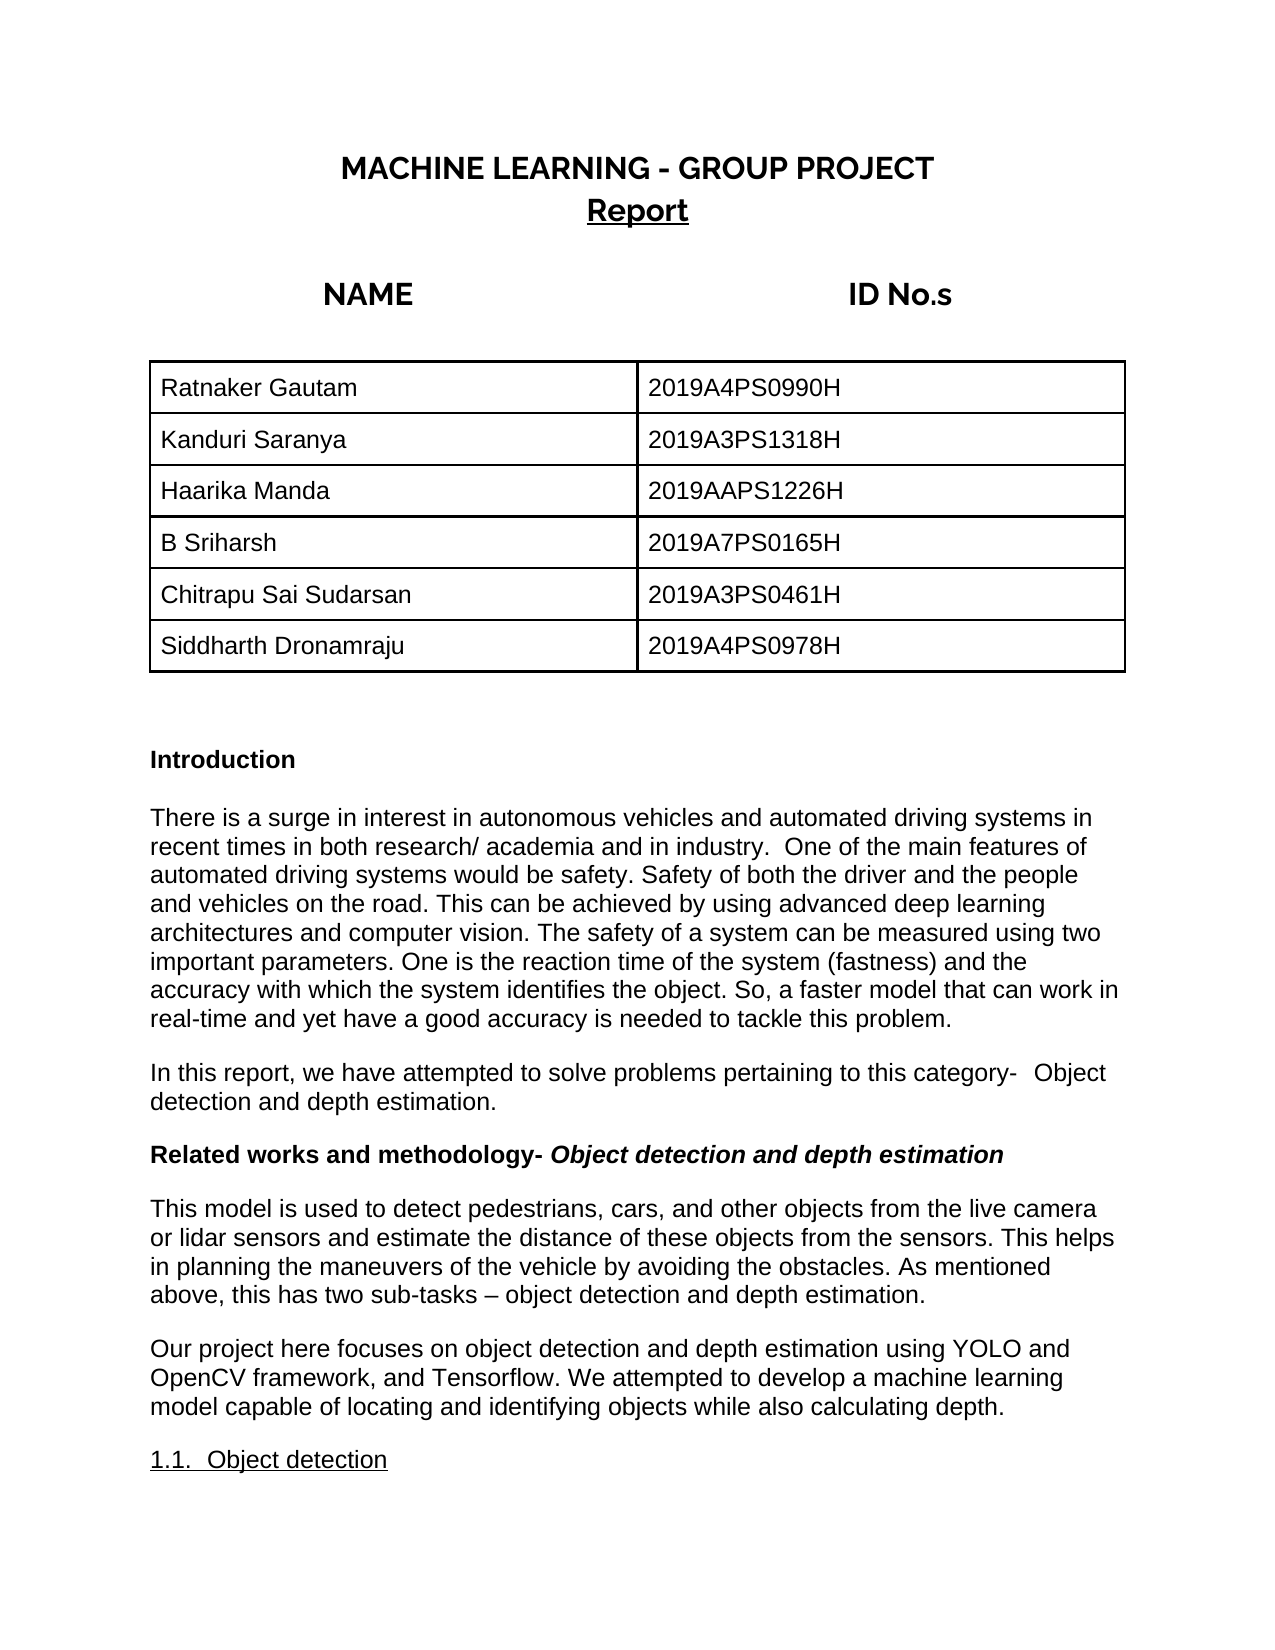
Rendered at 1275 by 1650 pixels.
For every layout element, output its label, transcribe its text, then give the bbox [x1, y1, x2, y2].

text In this report, we have attempted to solve problems pertaining to this category- Object detection and depth estimation. [150, 1058, 1125, 1115]
table_cell 2019AAPS1226H [639, 466, 1124, 515]
table_cell Haarika Manda [151, 466, 636, 515]
text There is a surge in interest in autonomous vehicles and automated driving systems in recent times in both research/ academia and in industry. One of the main features of automated driving systems would be safety. Safety of both the driver and the people and vehicles on the road. This can be achieved by using advanced deep learning architectures and computer vision. The safety of a system can be measured using two important parameters. One is the reaction time of the system (fastness) and the accuracy with which the system identifies the object. So, a faster model that can work in real-time and yet have a good accuracy is needed to tackle this problem. [150, 803, 1125, 1033]
table_cell 2019A4PS0978H [639, 621, 1124, 670]
table_cell B Sriharsh [151, 518, 636, 567]
text Introduction [150, 745, 1125, 773]
table_cell Siddharth Dronamraju [151, 621, 636, 670]
table_cell 2019A3PS0461H [639, 569, 1124, 619]
text 1.1. Object detection [150, 1445, 1125, 1474]
text Our project here focuses on object detection and depth estimation using YOLO and OpenCV framework, and Tensorflow. We attempted to develop a machine learning model capable of locating and identifying objects while also calculating depth. [150, 1334, 1125, 1420]
text Report [150, 192, 1125, 229]
table_header Ratnaker Gautam [151, 363, 636, 412]
table_header 2019A4PS0990H [639, 363, 1124, 412]
table_cell Chitrapu Sai Sudarsan [151, 569, 636, 619]
text NAME ID No.s [150, 276, 1125, 313]
table_cell 2019A7PS0165H [639, 518, 1124, 567]
text MACHINE LEARNING - GROUP PROJECT [150, 150, 1125, 187]
text This model is used to detect pedestrians, cars, and other objects from the live camera or lidar sensors and estimate the distance of these objects from the sensors. This helps in planning the maneuvers of the vehicle by avoiding the obstacles. As mentioned above, this has two sub-tasks – object detection and depth estimation. [150, 1194, 1125, 1309]
text Related works and methodology- Object detection and depth estimation [150, 1140, 1125, 1169]
table_cell Kanduri Saranya [151, 414, 636, 464]
table_cell 2019A3PS1318H [639, 414, 1124, 464]
